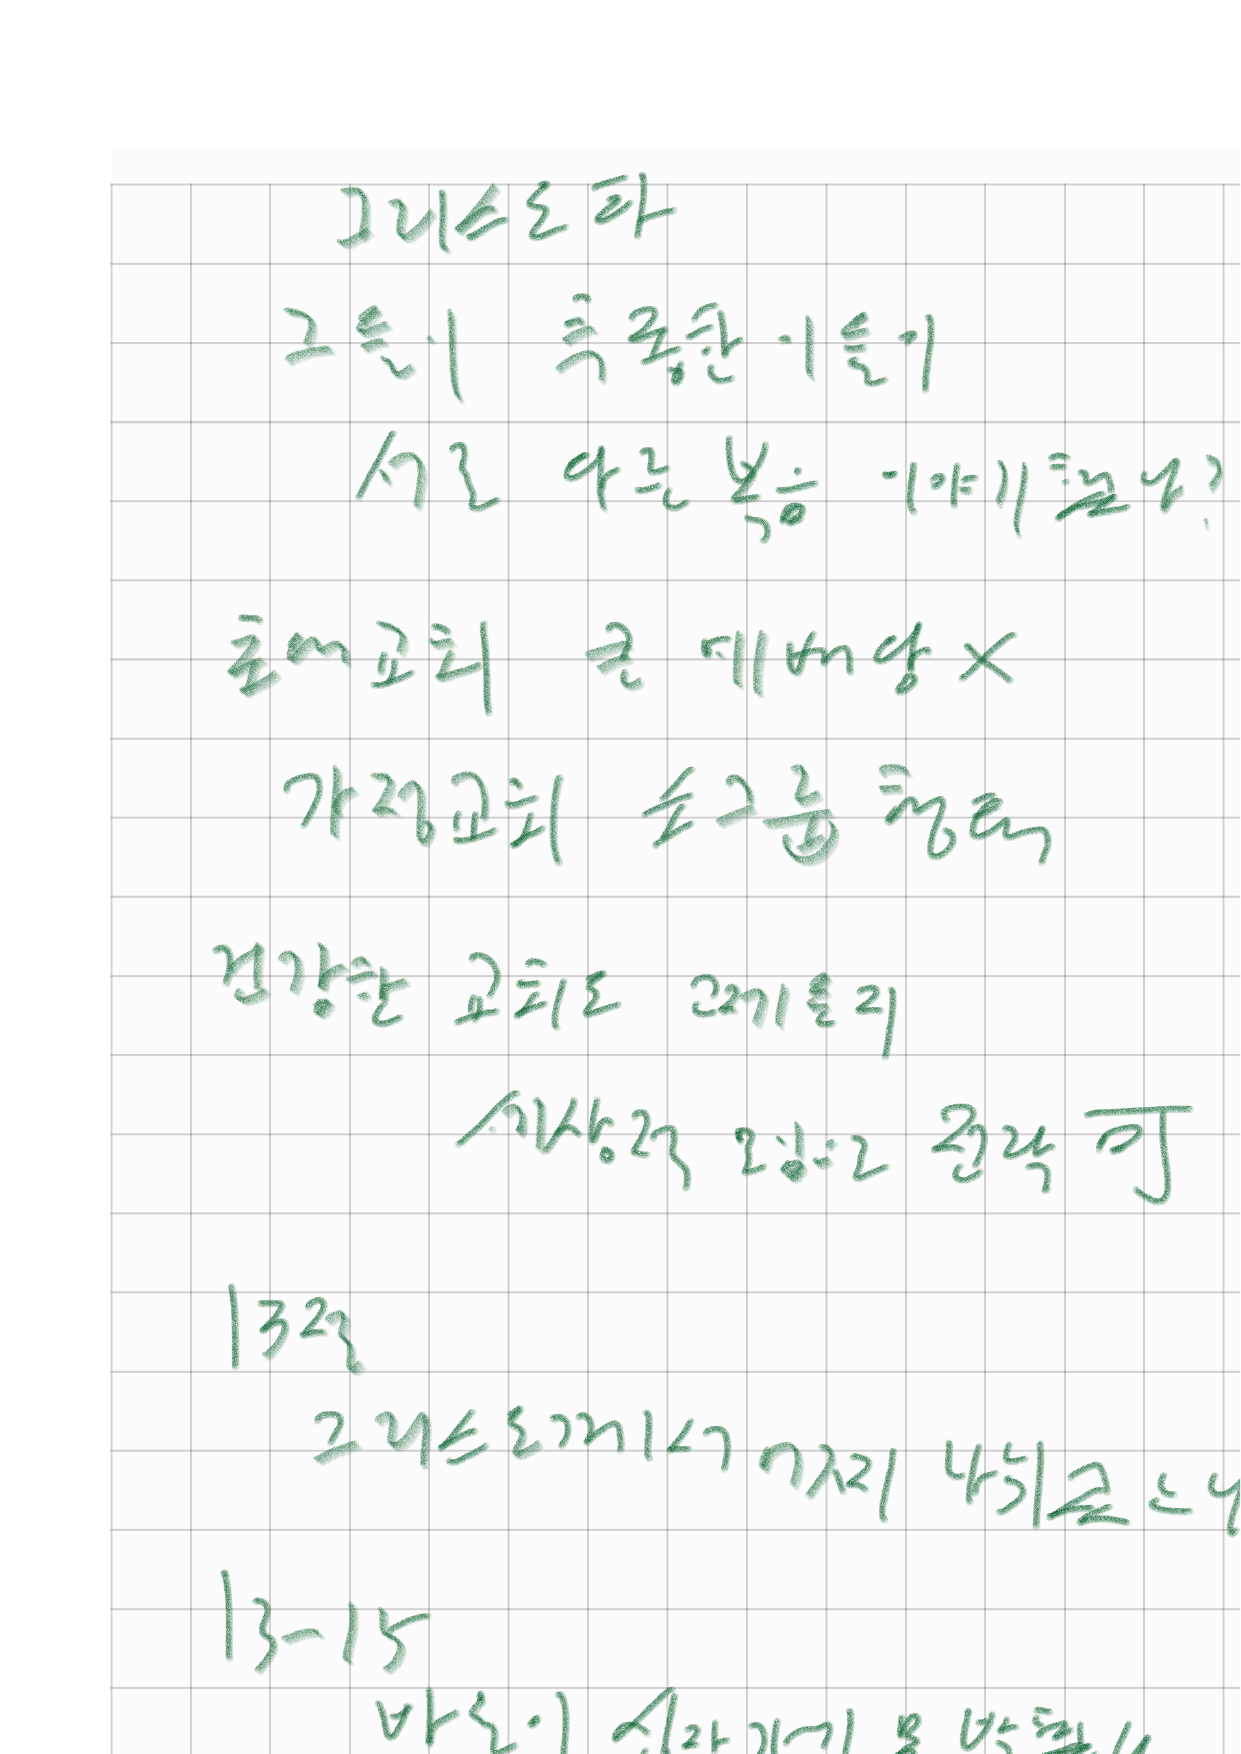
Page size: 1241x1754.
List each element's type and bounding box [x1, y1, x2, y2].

picture [110, 133, 1241, 1754]
